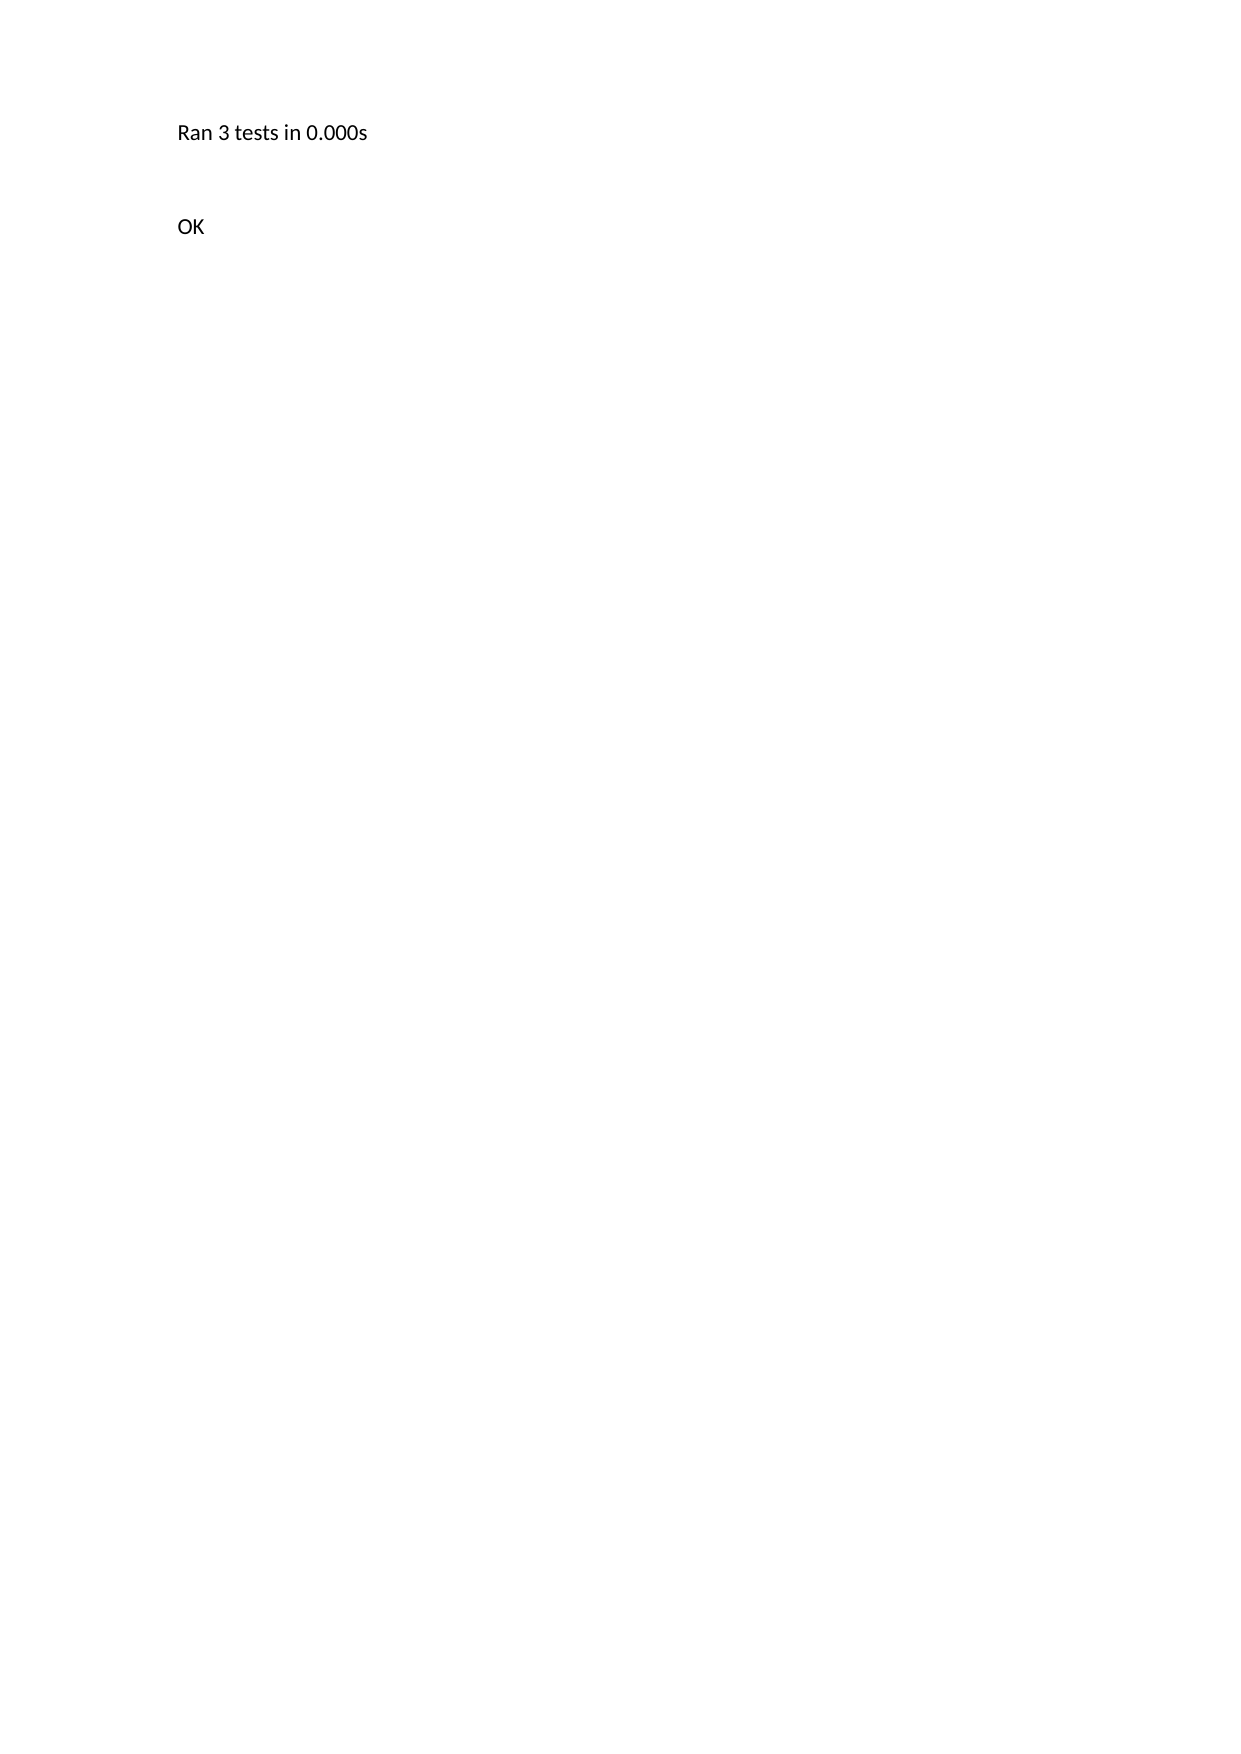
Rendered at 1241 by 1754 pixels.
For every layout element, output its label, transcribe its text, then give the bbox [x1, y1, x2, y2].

text OK [177, 212, 1152, 240]
text Ran 3 tests in 0.000s [177, 118, 1152, 146]
